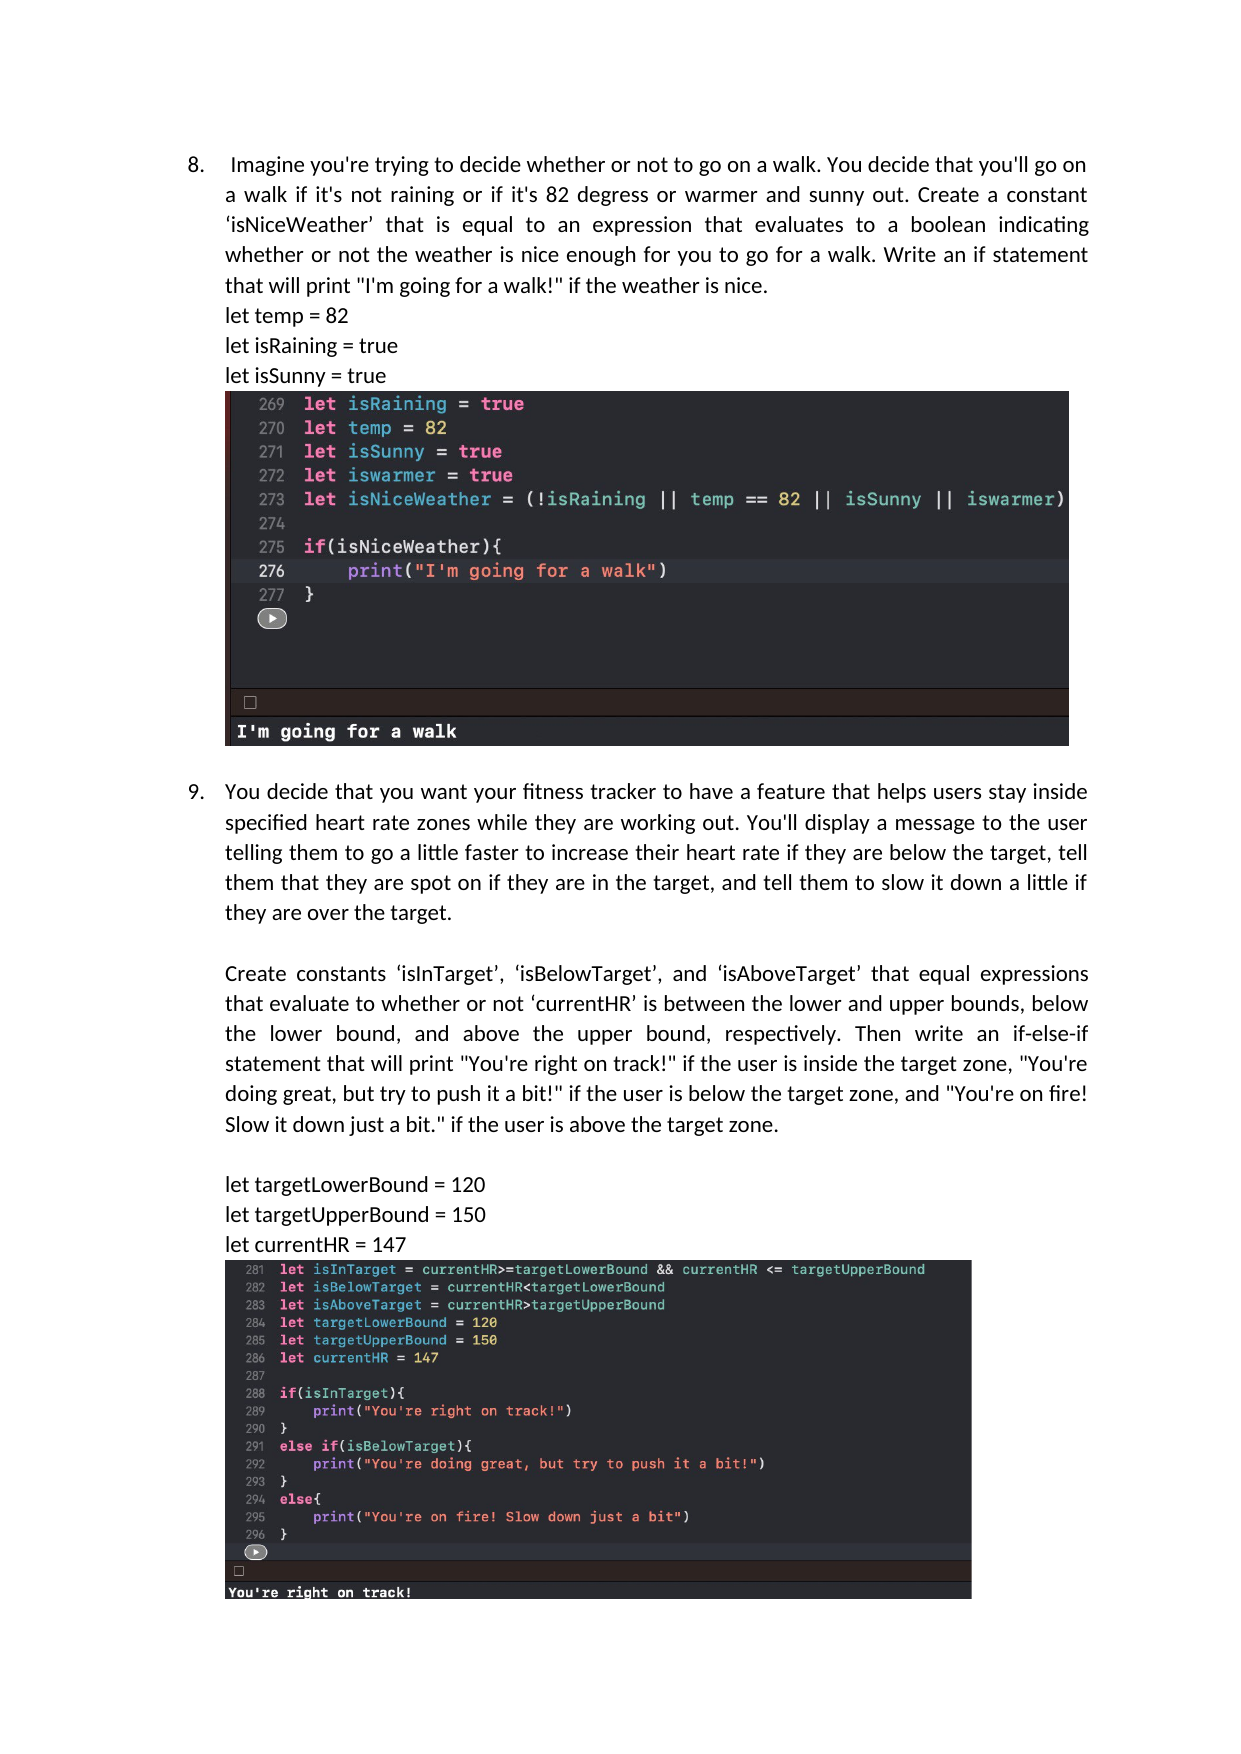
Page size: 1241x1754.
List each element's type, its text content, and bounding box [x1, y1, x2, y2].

list let targetUpperBound = 150 [225, 1200, 1090, 1228]
list let temp = 82 [225, 301, 1090, 329]
list Create constants ‘isInTarget’, ‘isBelowTarget’, and ‘isAboveTarget’ that equal expressions that evaluate to whether or not ‘currentHR’ is between the lower and upper bounds, below the lower bound, and above the upper bound, respectively. Then write an if-else-if statement that will print "You're right on track!" if the user is inside the target zone, "You're doing great, but try to push it a bit!" if the user is below the target zone, and "You're on fire! Slow it down just a bit." if the user is above the target zone. [225, 959, 1090, 1138]
list Imagine you're trying to decide whether or not to go on a walk. You decide that you'll go on a walk if it's not raining or if it's 82 degress or warmer and sunny out. Create a constant ‘isNiceWeather’ that is equal to an expression that evaluates to a boolean indicating whether or not the weather is nice enough for you to go for a walk. Write an if statement that will print "I'm going for a walk!" if the weather is nice. [187, 150, 1090, 299]
list let currentHR = 147 [225, 1231, 1090, 1258]
picture [225, 1260, 972, 1599]
list let targetLowerBound = 120 [225, 1170, 1090, 1198]
list let isSunny = true [225, 361, 1090, 389]
picture [225, 391, 1069, 746]
list let isRaining = true [225, 331, 1090, 359]
list You decide that you want your fitness tracker to have a feature that helps users stay inside specified heart rate zones while they are working out. You'll display a message to the user telling them to go a little faster to increase their heart rate if they are below the target, tell them that they are spot on if they are in the target, and tell them to slow it down a little if they are over the target. [187, 777, 1090, 926]
